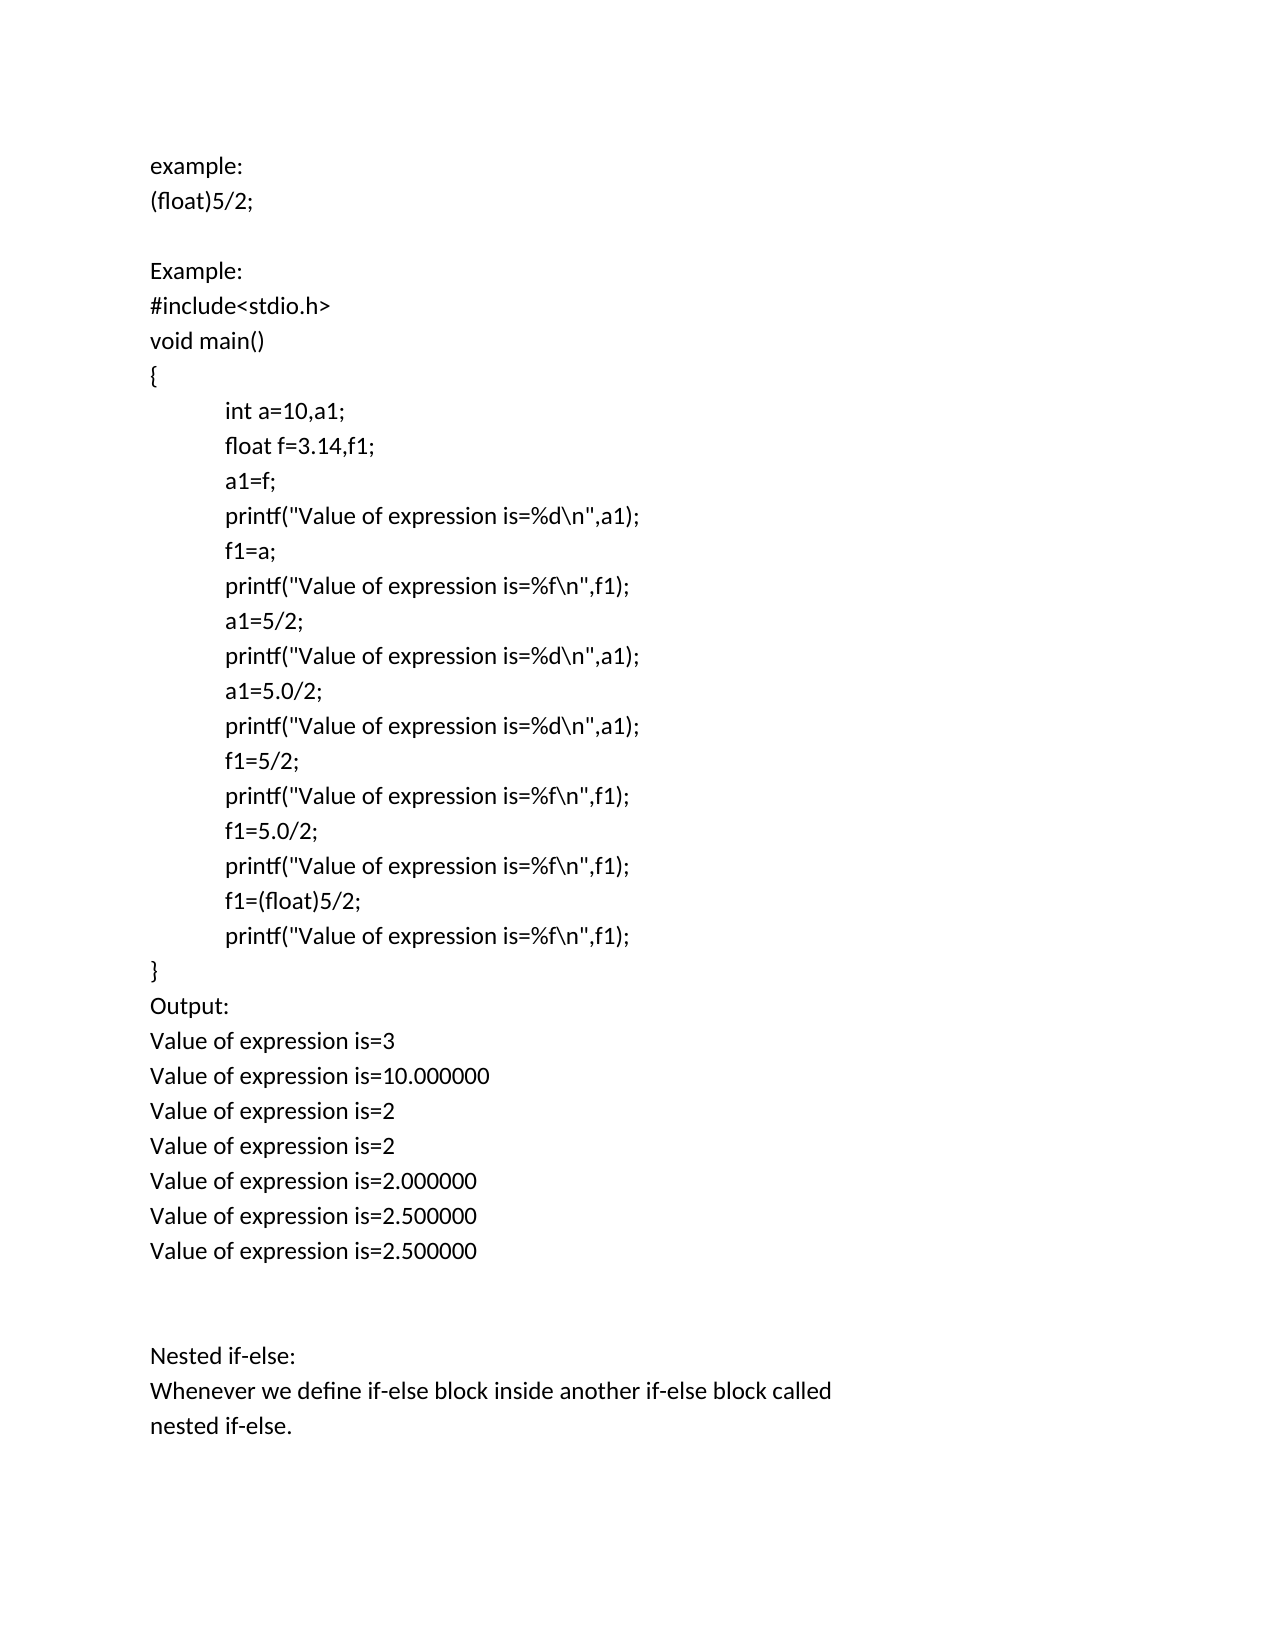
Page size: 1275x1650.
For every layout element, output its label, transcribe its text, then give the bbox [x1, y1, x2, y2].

text { [150, 360, 1125, 391]
text printf("Value of expression is=%f\n",f1); [150, 780, 1125, 811]
text f1=a; [150, 535, 1125, 566]
text void main() [150, 325, 1125, 356]
text float f=3.14,f1; [150, 430, 1125, 461]
text example: [150, 150, 1125, 181]
text } [150, 955, 1125, 986]
text printf("Value of expression is=%d\n",a1); [150, 710, 1125, 741]
text Value of expression is=2 [150, 1095, 1125, 1126]
text nested if-else. [150, 1410, 1125, 1441]
text (float)5/2; [150, 185, 1125, 216]
text #include<stdio.h> [150, 290, 1125, 321]
text Value of expression is=2 [150, 1130, 1125, 1161]
text Value of expression is=2.000000 [150, 1165, 1125, 1196]
text Value of expression is=10.000000 [150, 1060, 1125, 1091]
text printf("Value of expression is=%d\n",a1); [150, 640, 1125, 671]
text Nested if-else: [150, 1340, 1125, 1371]
text f1=5.0/2; [150, 815, 1125, 846]
text int a=10,a1; [150, 395, 1125, 426]
text a1=5.0/2; [150, 675, 1125, 706]
text Output: [150, 990, 1125, 1021]
text Example: [150, 255, 1125, 286]
text a1=5/2; [150, 605, 1125, 636]
text f1=(float)5/2; [150, 885, 1125, 916]
text printf("Value of expression is=%f\n",f1); [150, 920, 1125, 951]
text printf("Value of expression is=%f\n",f1); [150, 570, 1125, 601]
text a1=f; [150, 465, 1125, 496]
text Value of expression is=2.500000 [150, 1200, 1125, 1231]
text Whenever we define if-else block inside another if-else block called [150, 1375, 1125, 1406]
text f1=5/2; [150, 745, 1125, 776]
text printf("Value of expression is=%d\n",a1); [150, 500, 1125, 531]
text printf("Value of expression is=%f\n",f1); [150, 850, 1125, 881]
text Value of expression is=2.500000 [150, 1235, 1125, 1266]
text Value of expression is=3 [150, 1025, 1125, 1056]
